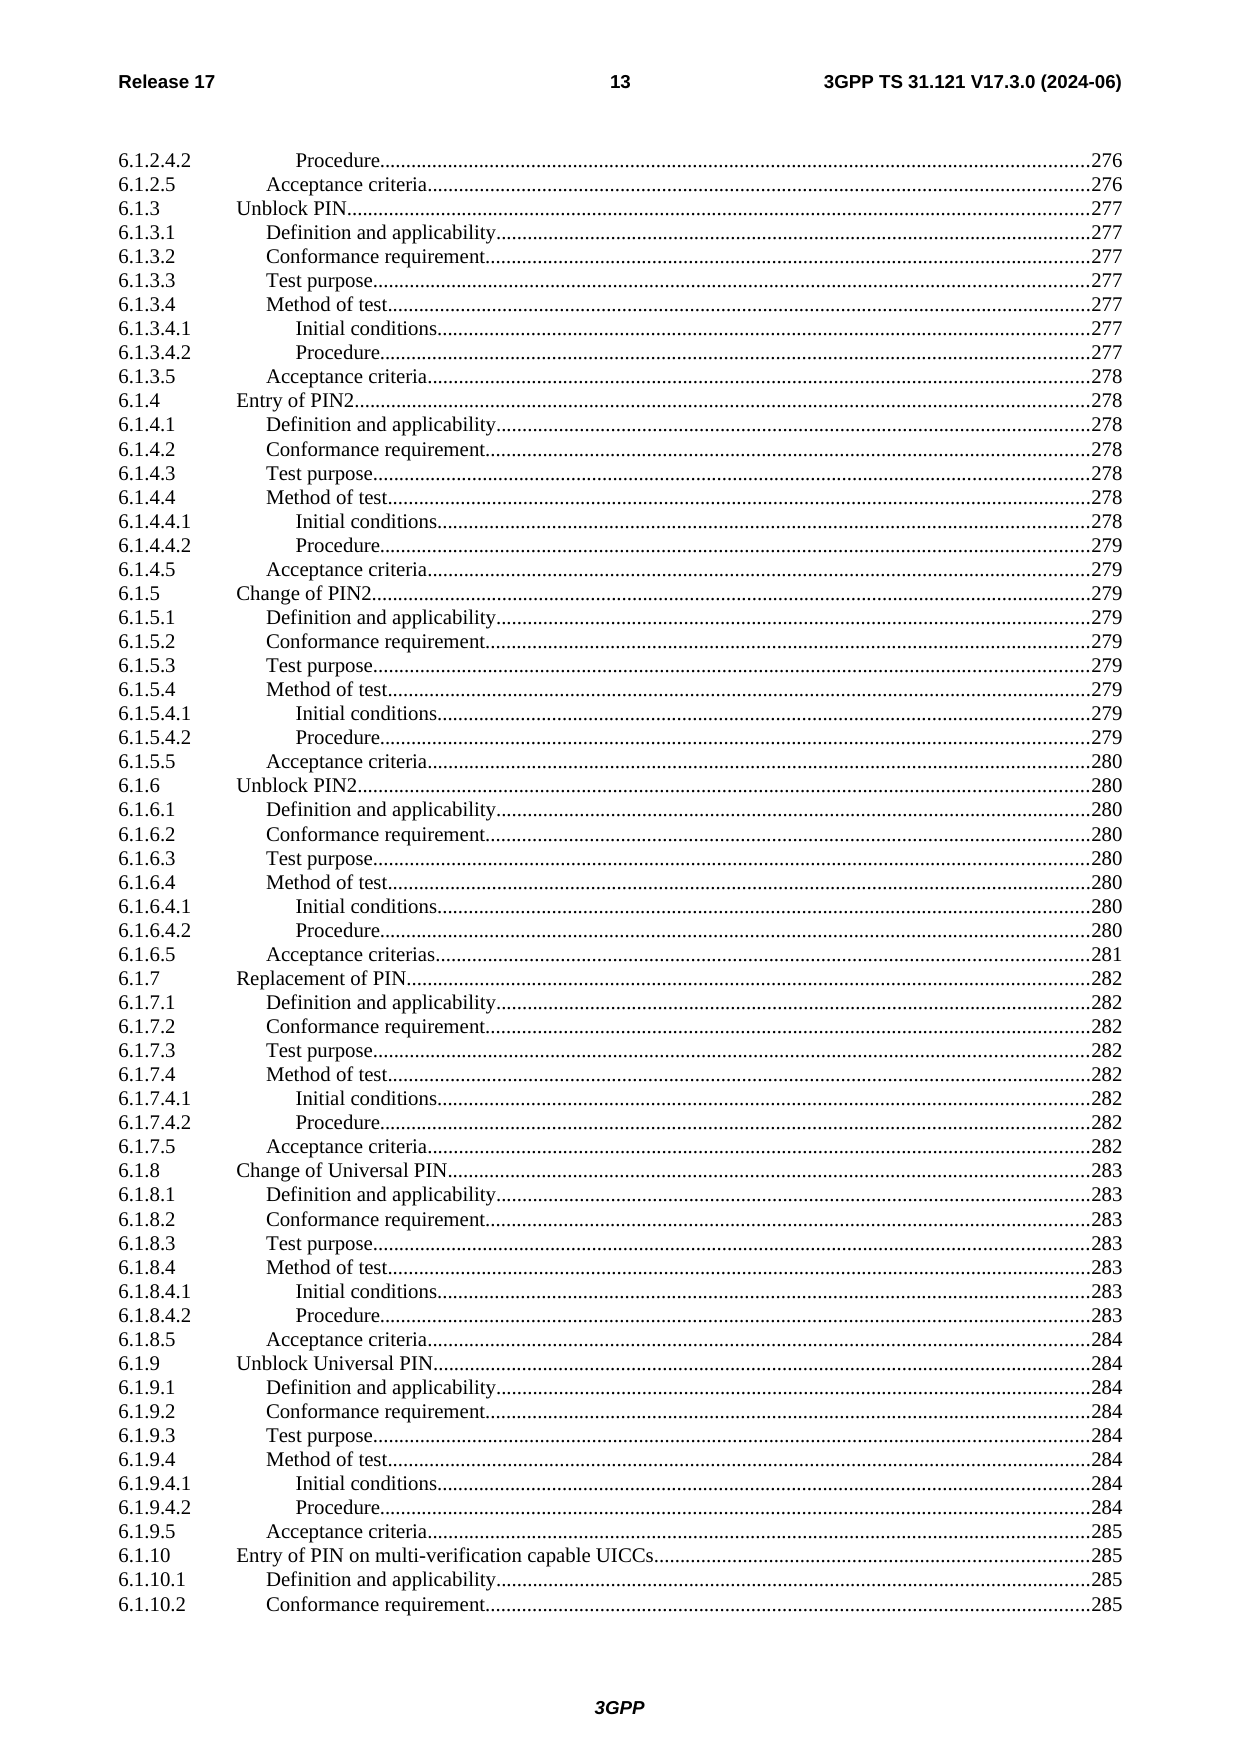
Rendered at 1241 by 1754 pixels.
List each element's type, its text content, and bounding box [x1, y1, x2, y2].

text 6.1.7.3 Test purpose 282 [118, 1038, 1122, 1062]
text 6.1.10.1 Definition and applicability 285 [118, 1567, 1122, 1591]
text 6.1.5.1 Definition and applicability 279 [118, 605, 1122, 629]
text 6.1.8.4.2 Procedure 283 [118, 1303, 1122, 1327]
text 6.1.4 Entry of PIN2 278 [118, 388, 1122, 412]
text 6.1.6.1 Definition and applicability 280 [118, 797, 1122, 821]
text 6.1.4.3 Test purpose 278 [118, 461, 1122, 484]
text 6.1.6.4 Method of test 280 [118, 869, 1122, 894]
text 6.1.4.4.2 Procedure 279 [118, 533, 1122, 557]
text 6.1.8.2 Conformance requirement 283 [118, 1206, 1122, 1231]
text 6.1.9.4.1 Initial conditions 284 [118, 1471, 1122, 1495]
text 6.1.3.4.1 Initial conditions 277 [118, 316, 1122, 340]
text 6.1.6.2 Conformance requirement 280 [118, 821, 1122, 846]
text 6.1.3.5 Acceptance criteria 278 [118, 364, 1122, 388]
text 6.1.4.4 Method of test 278 [118, 484, 1122, 509]
text 6.1.6.4.1 Initial conditions 280 [118, 894, 1122, 918]
text 6.1.10 Entry of PIN on multi-verification capable UICCs 285 [118, 1543, 1122, 1567]
text 6.1.9.5 Acceptance criteria 285 [118, 1519, 1122, 1543]
text 6.1.8 Change of Universal PIN 283 [118, 1158, 1122, 1182]
text 6.1.9.3 Test purpose 284 [118, 1423, 1122, 1447]
text 6.1.3.2 Conformance requirement 277 [118, 244, 1122, 268]
text 6.1.4.5 Acceptance criteria 279 [118, 557, 1122, 581]
text 6.1.5 Change of PIN2 279 [118, 581, 1122, 605]
text 6.1.3 Unblock PIN 277 [118, 196, 1122, 220]
text 6.1.6 Unblock PIN2 280 [118, 773, 1122, 797]
text 6.1.6.3 Test purpose 280 [118, 846, 1122, 869]
text 6.1.4.4.1 Initial conditions 278 [118, 509, 1122, 533]
text 6.1.6.5 Acceptance criterias 281 [118, 942, 1122, 966]
text 6.1.7.2 Conformance requirement 282 [118, 1014, 1122, 1038]
text 6.1.9.4.2 Procedure 284 [118, 1495, 1122, 1519]
text 6.1.3.4 Method of test 277 [118, 292, 1122, 316]
text 6.1.8.5 Acceptance criteria 284 [118, 1327, 1122, 1351]
text 6.1.5.2 Conformance requirement 279 [118, 629, 1122, 653]
text 6.1.7.4.1 Initial conditions 282 [118, 1086, 1122, 1110]
text 6.1.4.2 Conformance requirement 278 [118, 436, 1122, 461]
text 6.1.9 Unblock Universal PIN 284 [118, 1351, 1122, 1375]
text 6.1.7.4.2 Procedure 282 [118, 1110, 1122, 1134]
text 6.1.9.2 Conformance requirement 284 [118, 1399, 1122, 1423]
text 6.1.9.4 Method of test 284 [118, 1447, 1122, 1471]
text 6.1.8.3 Test purpose 283 [118, 1231, 1122, 1254]
text 6.1.5.5 Acceptance criteria 280 [118, 749, 1122, 773]
text 6.1.6.4.2 Procedure 280 [118, 918, 1122, 942]
text 6.1.7.1 Definition and applicability 282 [118, 990, 1122, 1014]
text 6.1.7.4 Method of test 282 [118, 1062, 1122, 1086]
text 6.1.7.5 Acceptance criteria 282 [118, 1134, 1122, 1158]
text 6.1.9.1 Definition and applicability 284 [118, 1375, 1122, 1399]
text 6.1.5.4 Method of test 279 [118, 677, 1122, 701]
text 6.1.4.1 Definition and applicability 278 [118, 412, 1122, 436]
text 6.1.5.3 Test purpose 279 [118, 653, 1122, 677]
text 6.1.2.4.2 Procedure 276 [118, 148, 1122, 172]
text 6.1.2.5 Acceptance criteria 276 [118, 172, 1122, 196]
text 6.1.10.2 Conformance requirement 285 [118, 1591, 1122, 1616]
text 6.1.8.4 Method of test 283 [118, 1254, 1122, 1279]
text 6.1.8.4.1 Initial conditions 283 [118, 1279, 1122, 1303]
text 6.1.3.3 Test purpose 277 [118, 268, 1122, 292]
text 6.1.3.1 Definition and applicability 277 [118, 220, 1122, 244]
text 6.1.7 Replacement of PIN 282 [118, 966, 1122, 990]
text 6.1.5.4.2 Procedure 279 [118, 725, 1122, 749]
text 6.1.8.1 Definition and applicability 283 [118, 1182, 1122, 1206]
text 6.1.5.4.1 Initial conditions 279 [118, 701, 1122, 725]
text 6.1.3.4.2 Procedure 277 [118, 340, 1122, 364]
